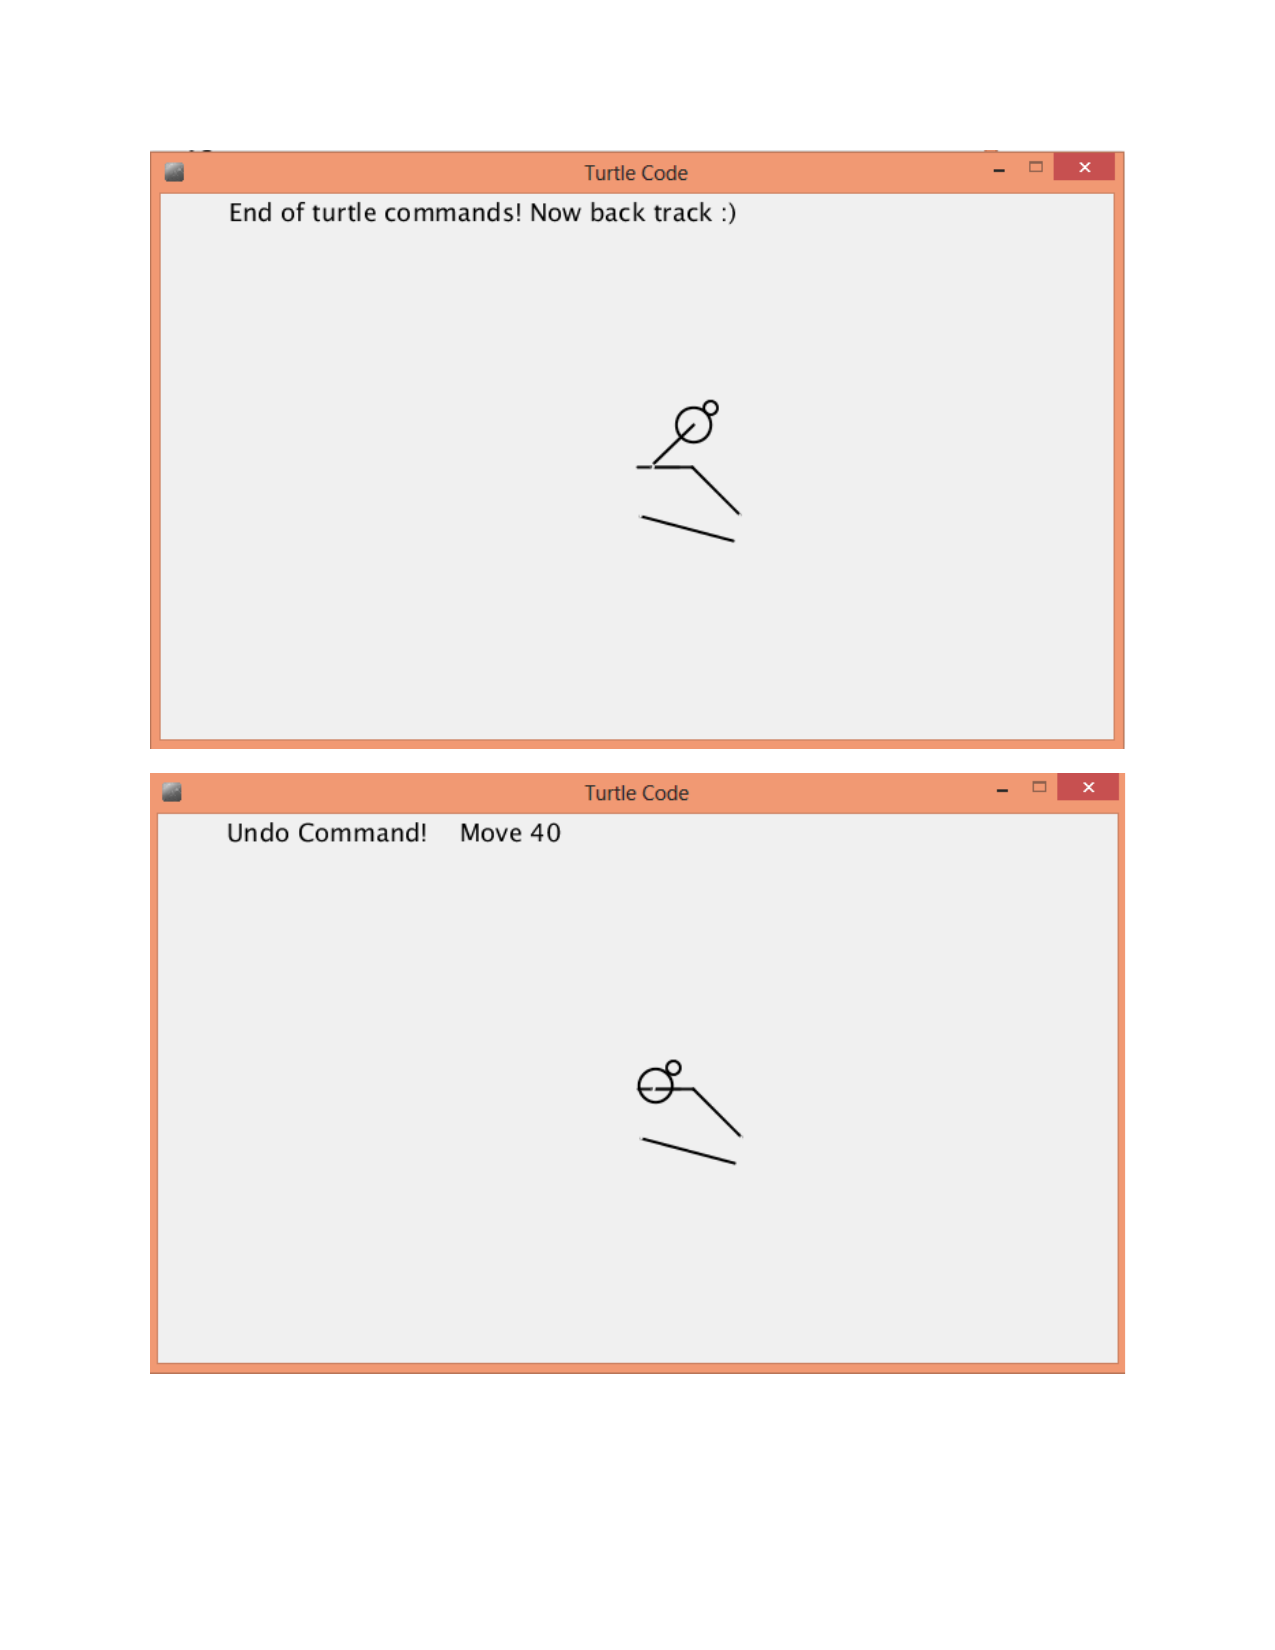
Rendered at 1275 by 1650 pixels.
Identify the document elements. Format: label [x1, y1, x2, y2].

picture [150, 773, 1125, 1374]
picture [150, 150, 1125, 749]
